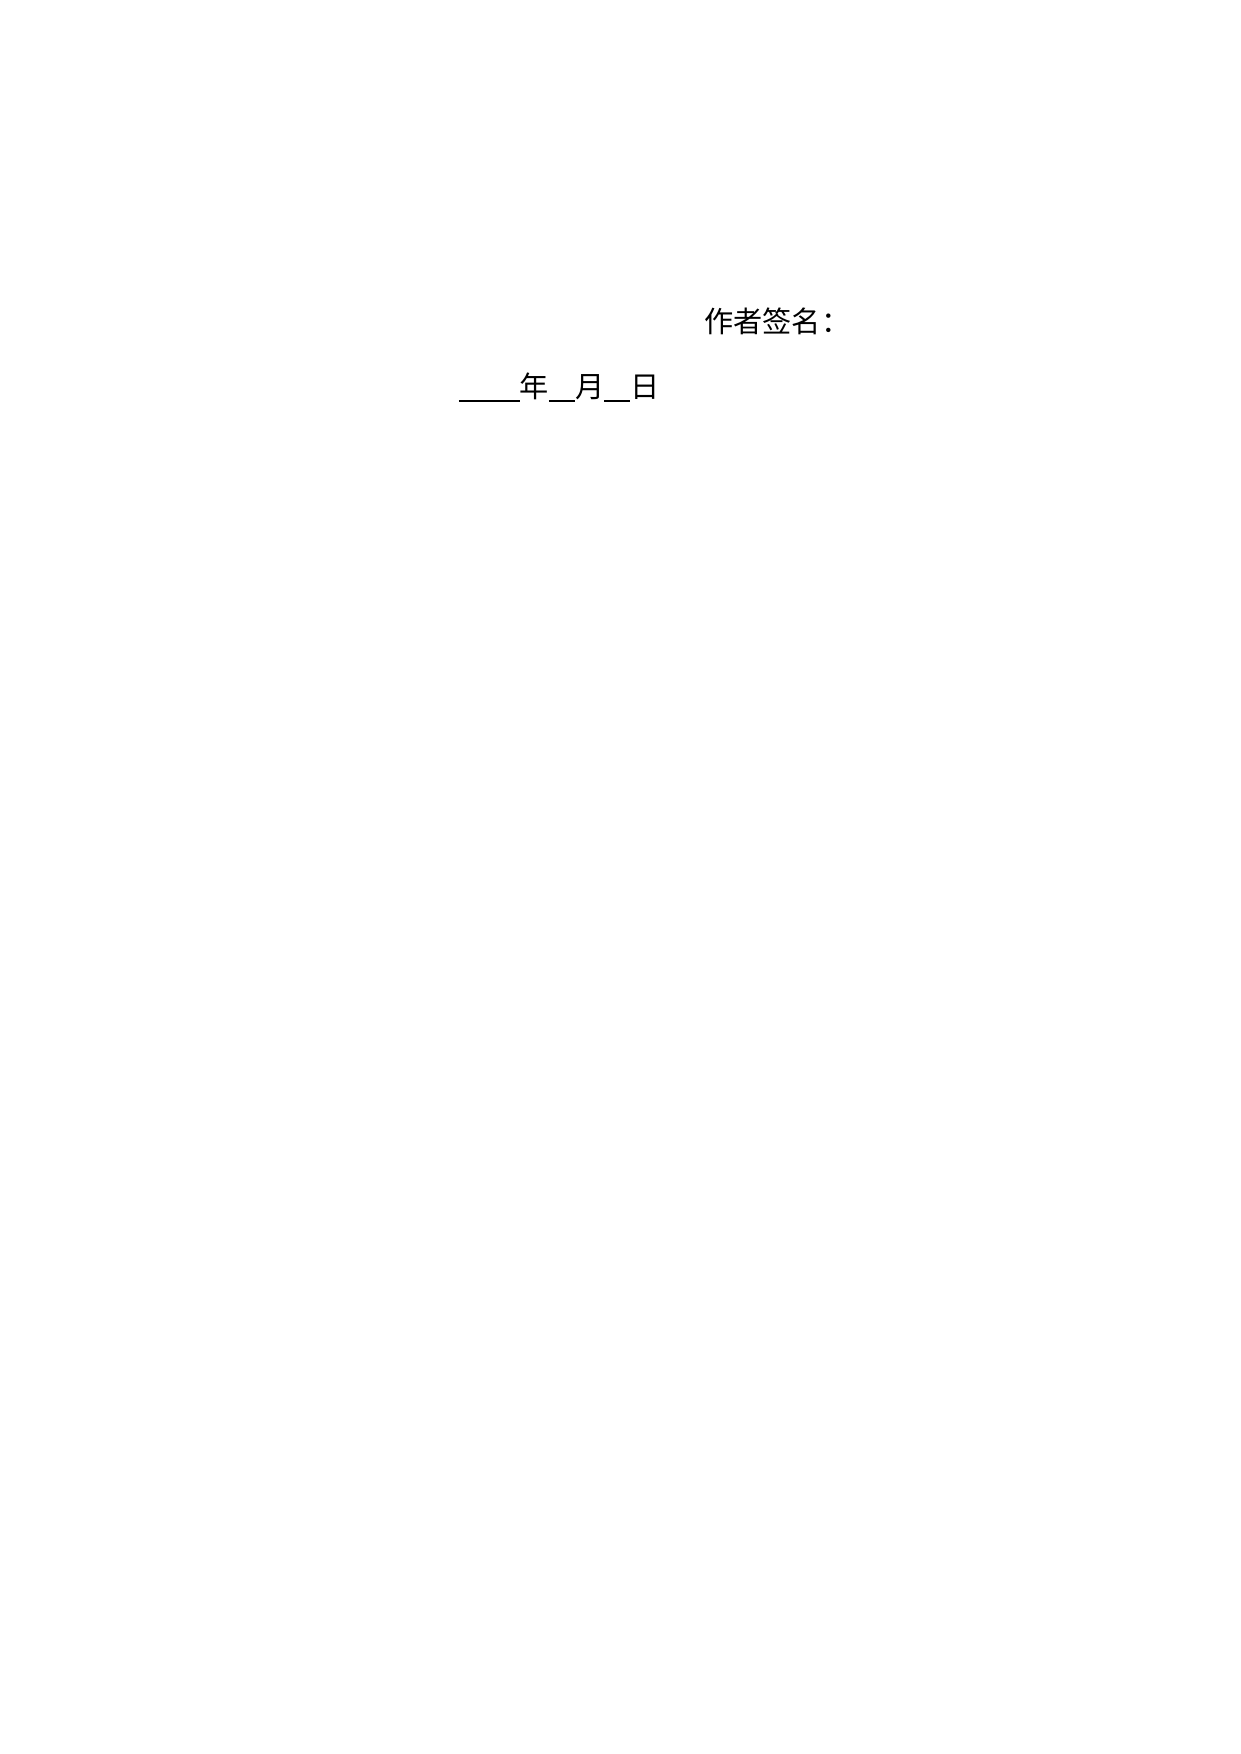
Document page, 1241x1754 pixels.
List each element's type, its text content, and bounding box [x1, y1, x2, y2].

text 年 月 日 [150, 353, 1094, 418]
text 作者签名： [150, 288, 1094, 353]
